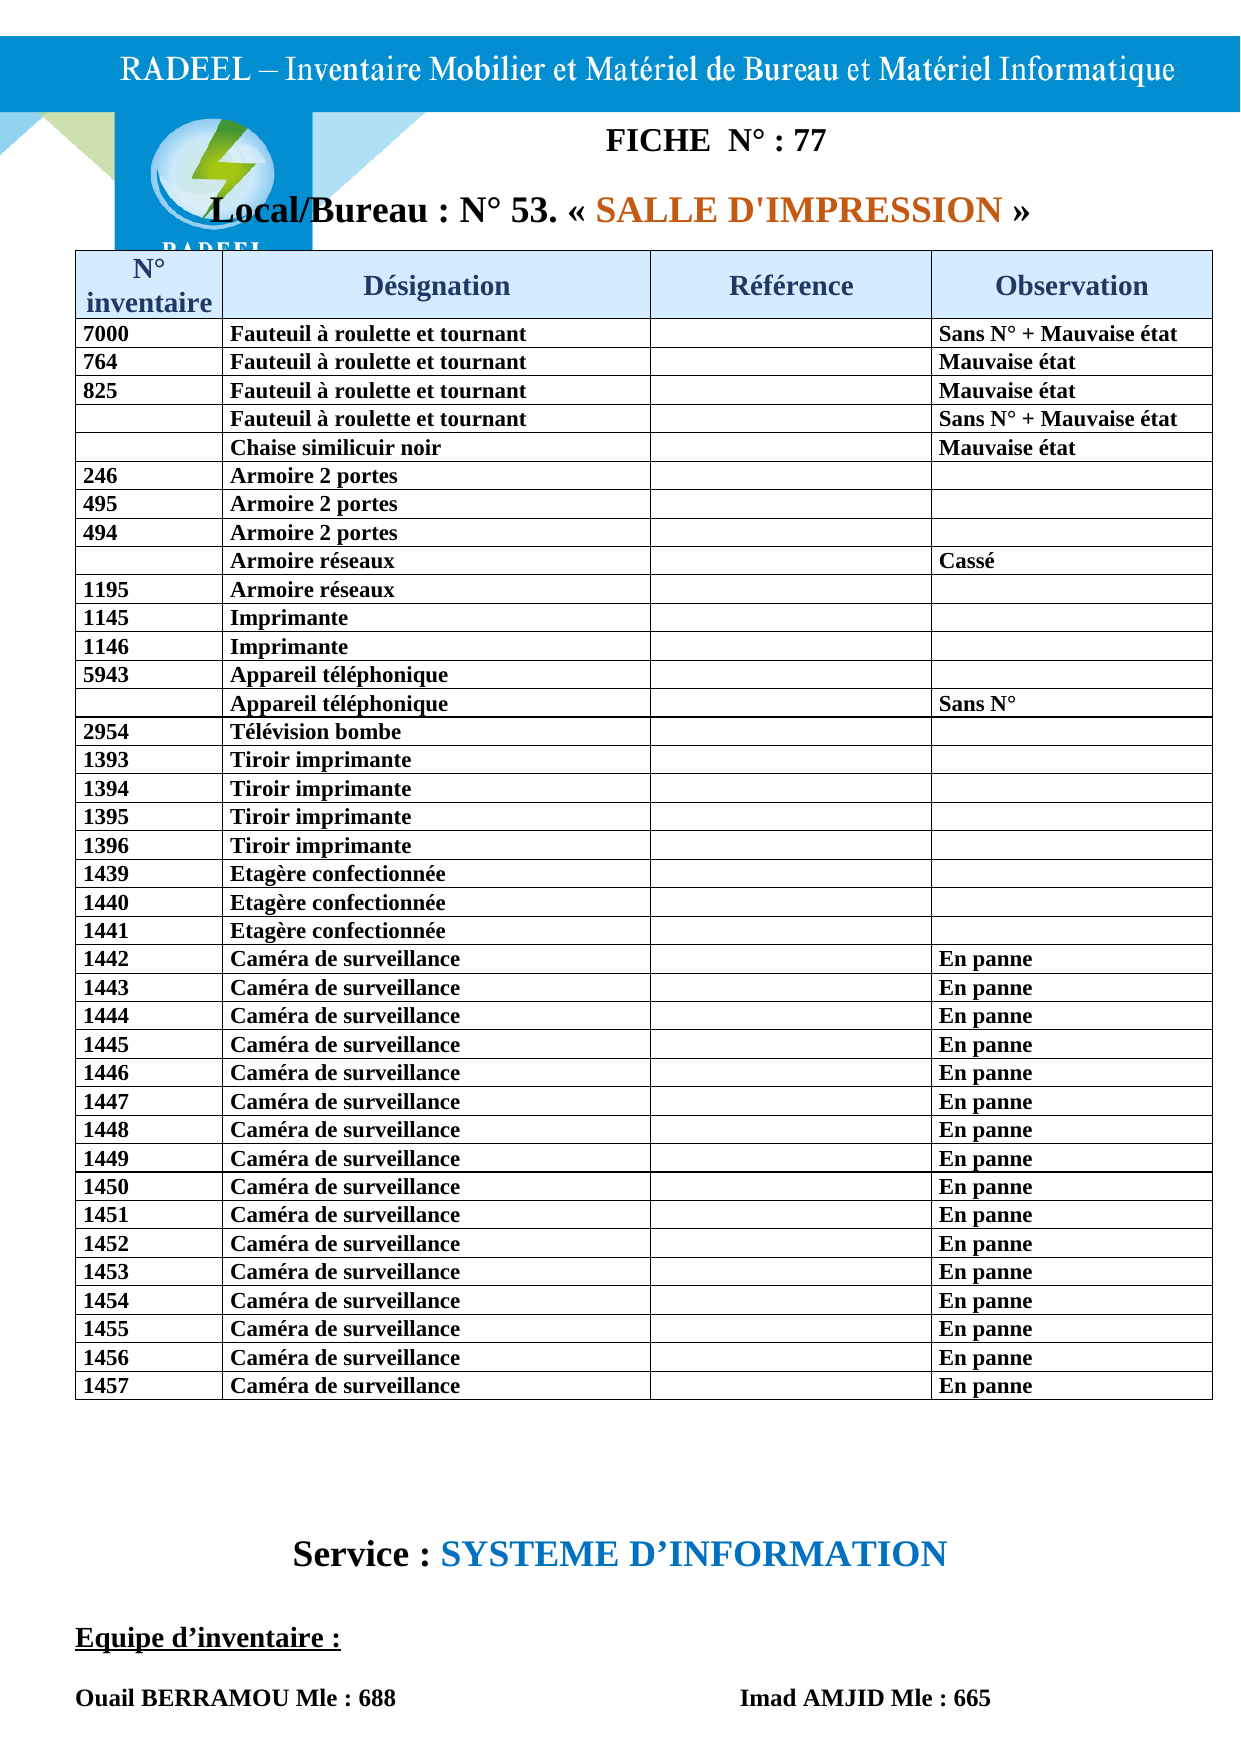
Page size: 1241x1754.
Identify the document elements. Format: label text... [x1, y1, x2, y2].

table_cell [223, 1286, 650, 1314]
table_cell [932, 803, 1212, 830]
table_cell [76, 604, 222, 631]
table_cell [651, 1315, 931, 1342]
picture [1039, 67, 1044, 80]
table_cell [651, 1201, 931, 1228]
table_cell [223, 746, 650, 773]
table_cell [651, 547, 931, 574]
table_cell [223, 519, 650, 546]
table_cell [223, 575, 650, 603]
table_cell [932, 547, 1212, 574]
picture [0, 113, 114, 283]
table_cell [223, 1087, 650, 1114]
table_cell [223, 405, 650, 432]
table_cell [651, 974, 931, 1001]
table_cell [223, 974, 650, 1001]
picture [766, 65, 778, 80]
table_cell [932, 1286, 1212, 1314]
picture [677, 67, 684, 80]
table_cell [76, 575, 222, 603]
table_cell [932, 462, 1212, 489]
picture [935, 67, 942, 80]
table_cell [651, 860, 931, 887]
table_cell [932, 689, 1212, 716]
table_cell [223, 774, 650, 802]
picture [433, 57, 443, 77]
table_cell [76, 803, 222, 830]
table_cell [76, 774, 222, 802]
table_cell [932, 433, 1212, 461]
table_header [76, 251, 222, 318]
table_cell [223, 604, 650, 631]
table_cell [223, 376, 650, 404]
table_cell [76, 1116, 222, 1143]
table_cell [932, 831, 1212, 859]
picture [755, 59, 762, 78]
picture [1164, 67, 1171, 80]
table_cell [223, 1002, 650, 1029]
picture [1138, 65, 1142, 86]
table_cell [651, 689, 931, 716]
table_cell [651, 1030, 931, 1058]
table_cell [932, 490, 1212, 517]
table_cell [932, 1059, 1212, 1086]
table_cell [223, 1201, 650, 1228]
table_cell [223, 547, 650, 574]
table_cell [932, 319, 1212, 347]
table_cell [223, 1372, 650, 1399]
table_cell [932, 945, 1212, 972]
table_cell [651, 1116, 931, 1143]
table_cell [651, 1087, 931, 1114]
picture [1101, 65, 1105, 80]
picture [747, 57, 753, 79]
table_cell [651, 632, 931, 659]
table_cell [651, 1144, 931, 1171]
picture [708, 67, 714, 80]
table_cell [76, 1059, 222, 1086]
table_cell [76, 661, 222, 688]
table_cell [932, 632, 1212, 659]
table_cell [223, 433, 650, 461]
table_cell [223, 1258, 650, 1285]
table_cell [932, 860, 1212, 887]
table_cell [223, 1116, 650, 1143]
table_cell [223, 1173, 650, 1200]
picture [458, 67, 464, 80]
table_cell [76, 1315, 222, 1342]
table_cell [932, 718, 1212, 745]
picture [124, 57, 134, 79]
picture [569, 61, 574, 80]
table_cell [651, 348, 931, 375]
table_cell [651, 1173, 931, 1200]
picture [351, 65, 356, 79]
picture [151, 119, 274, 187]
picture [1048, 66, 1052, 77]
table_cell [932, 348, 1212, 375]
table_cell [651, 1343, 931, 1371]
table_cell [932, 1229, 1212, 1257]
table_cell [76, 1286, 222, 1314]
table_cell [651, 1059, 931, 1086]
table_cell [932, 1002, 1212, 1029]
picture [482, 65, 489, 77]
picture [1110, 63, 1114, 80]
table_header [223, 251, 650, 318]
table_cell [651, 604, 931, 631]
picture [476, 57, 480, 79]
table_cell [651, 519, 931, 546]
picture [316, 65, 323, 78]
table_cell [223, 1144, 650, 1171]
picture [724, 67, 731, 80]
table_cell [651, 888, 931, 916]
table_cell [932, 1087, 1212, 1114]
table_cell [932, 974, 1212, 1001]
picture [589, 57, 600, 78]
picture [214, 57, 227, 79]
picture [1083, 65, 1088, 79]
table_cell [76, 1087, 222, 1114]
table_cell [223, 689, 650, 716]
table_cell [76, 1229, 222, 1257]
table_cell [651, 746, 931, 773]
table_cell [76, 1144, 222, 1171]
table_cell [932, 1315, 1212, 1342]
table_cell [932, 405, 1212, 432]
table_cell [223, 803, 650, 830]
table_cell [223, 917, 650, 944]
picture [521, 68, 529, 80]
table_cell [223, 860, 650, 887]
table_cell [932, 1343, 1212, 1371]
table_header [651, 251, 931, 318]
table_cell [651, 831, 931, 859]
picture [182, 59, 188, 77]
picture [925, 62, 930, 80]
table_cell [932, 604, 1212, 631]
picture [555, 67, 562, 80]
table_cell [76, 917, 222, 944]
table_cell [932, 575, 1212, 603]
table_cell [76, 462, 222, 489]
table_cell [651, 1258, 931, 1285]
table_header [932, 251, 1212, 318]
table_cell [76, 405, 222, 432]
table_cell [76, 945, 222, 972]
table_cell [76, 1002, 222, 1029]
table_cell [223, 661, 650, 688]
picture [409, 67, 417, 80]
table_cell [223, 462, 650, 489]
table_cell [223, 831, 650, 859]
picture [330, 68, 338, 80]
picture [915, 65, 919, 80]
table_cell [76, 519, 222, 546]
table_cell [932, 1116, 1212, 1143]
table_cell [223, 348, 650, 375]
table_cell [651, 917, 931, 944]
picture [848, 67, 856, 80]
picture [169, 57, 176, 79]
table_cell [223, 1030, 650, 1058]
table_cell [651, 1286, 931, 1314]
picture [151, 59, 161, 79]
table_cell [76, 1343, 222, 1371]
picture [971, 69, 978, 80]
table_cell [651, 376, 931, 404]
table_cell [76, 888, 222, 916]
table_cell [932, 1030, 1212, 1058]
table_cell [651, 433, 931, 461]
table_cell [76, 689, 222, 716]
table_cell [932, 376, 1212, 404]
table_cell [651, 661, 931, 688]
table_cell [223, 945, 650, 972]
text Local/Bureau : N° 53. « SALLE D'IMPRESSION » [75, 187, 1165, 230]
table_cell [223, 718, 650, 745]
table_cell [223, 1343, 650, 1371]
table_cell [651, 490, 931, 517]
picture [882, 57, 893, 79]
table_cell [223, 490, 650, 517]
picture [898, 57, 904, 79]
text Service : SYSTEME D’INFORMATION [75, 1532, 1165, 1575]
picture [796, 67, 803, 80]
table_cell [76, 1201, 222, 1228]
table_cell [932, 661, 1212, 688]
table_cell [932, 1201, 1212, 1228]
picture [1148, 65, 1159, 80]
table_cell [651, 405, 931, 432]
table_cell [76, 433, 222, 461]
picture [362, 63, 367, 80]
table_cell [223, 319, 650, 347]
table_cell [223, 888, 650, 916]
picture [632, 62, 636, 80]
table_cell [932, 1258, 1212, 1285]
picture [605, 57, 610, 79]
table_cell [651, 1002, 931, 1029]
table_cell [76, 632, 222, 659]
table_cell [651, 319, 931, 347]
picture [1130, 67, 1136, 80]
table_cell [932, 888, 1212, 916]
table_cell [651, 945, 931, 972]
picture [716, 56, 720, 80]
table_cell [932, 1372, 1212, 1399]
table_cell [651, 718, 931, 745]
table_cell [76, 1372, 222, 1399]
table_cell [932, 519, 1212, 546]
picture [313, 113, 1241, 283]
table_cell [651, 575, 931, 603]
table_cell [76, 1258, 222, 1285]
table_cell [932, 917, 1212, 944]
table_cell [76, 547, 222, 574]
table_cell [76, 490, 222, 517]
picture [448, 57, 454, 79]
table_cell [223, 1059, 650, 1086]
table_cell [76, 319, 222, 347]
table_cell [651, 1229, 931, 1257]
picture [1075, 65, 1081, 79]
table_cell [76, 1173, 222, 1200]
picture [536, 65, 544, 79]
picture [467, 65, 472, 77]
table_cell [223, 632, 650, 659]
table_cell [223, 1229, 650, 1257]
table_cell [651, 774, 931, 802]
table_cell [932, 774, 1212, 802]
picture [193, 57, 207, 79]
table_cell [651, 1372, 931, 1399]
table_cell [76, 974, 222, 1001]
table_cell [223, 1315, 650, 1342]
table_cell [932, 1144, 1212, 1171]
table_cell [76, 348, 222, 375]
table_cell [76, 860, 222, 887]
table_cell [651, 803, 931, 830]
picture [825, 65, 831, 80]
picture [235, 57, 239, 79]
picture [641, 67, 648, 80]
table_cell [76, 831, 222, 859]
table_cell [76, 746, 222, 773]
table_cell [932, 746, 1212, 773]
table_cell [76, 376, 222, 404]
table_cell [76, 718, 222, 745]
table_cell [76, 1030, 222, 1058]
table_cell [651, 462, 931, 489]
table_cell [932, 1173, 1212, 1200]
